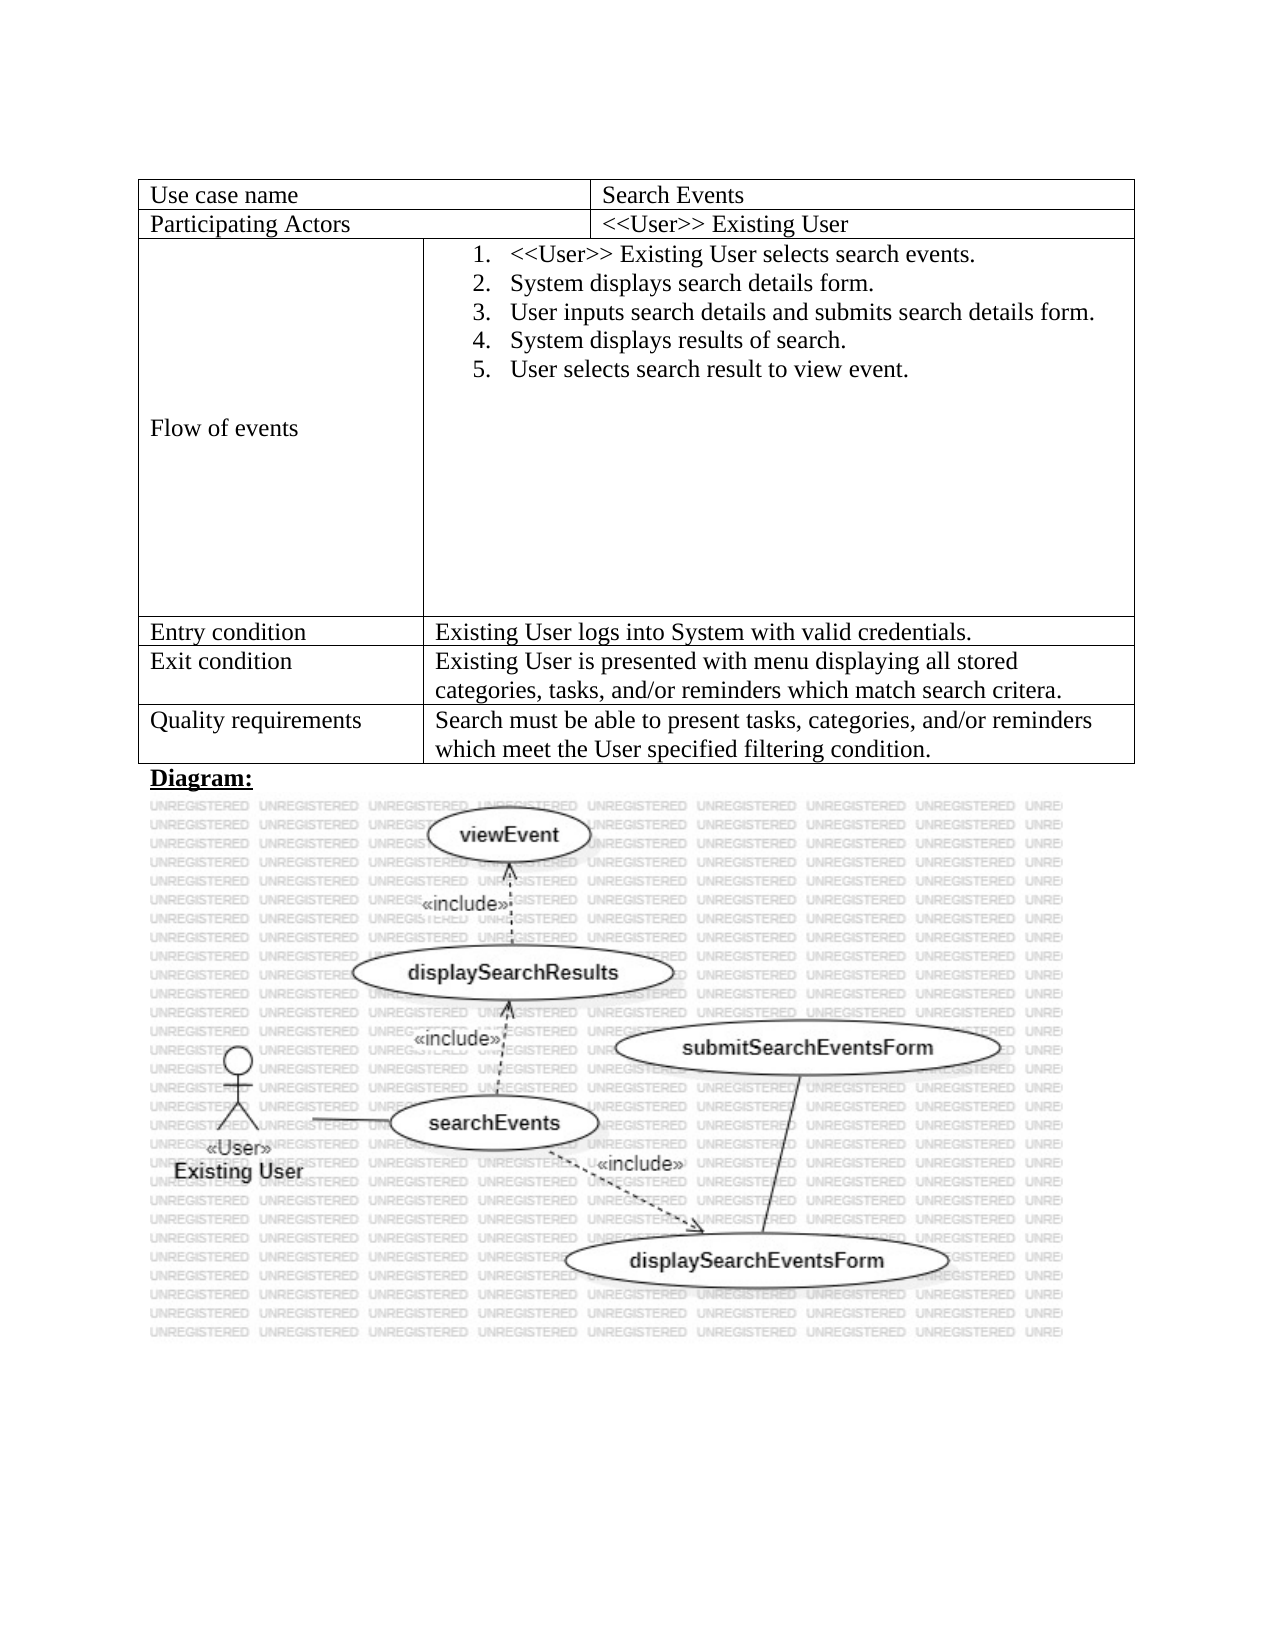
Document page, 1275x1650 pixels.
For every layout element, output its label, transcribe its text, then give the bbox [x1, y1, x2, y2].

table_header Use case name [139, 180, 590, 208]
table_cell Entry condition [139, 617, 423, 645]
table_cell Exit condition [139, 646, 423, 704]
table_cell Existing User is presented with menu displaying all stored categories, tasks, and/or reminders which match search critera. [424, 646, 1134, 704]
table_cell Existing User logs into System with valid credentials. [424, 617, 1134, 645]
table_cell Search must be able to present tasks, categories, and/or reminders which meet the User specified filtering condition. [424, 705, 1134, 762]
table_cell Flow of events [139, 239, 423, 616]
table_cell Quality requirements [139, 705, 423, 762]
picture [150, 792, 1063, 1351]
table_cell Participating Actors [139, 210, 590, 238]
table_cell <<User>> Existing User [591, 210, 1134, 238]
table_header Search Events [591, 180, 1134, 208]
table_cell <<User>> Existing User selects search events. System displays search details form. User inputs search details and submits search details form. System displays results of search. User selects search result to view event. [424, 239, 1134, 616]
